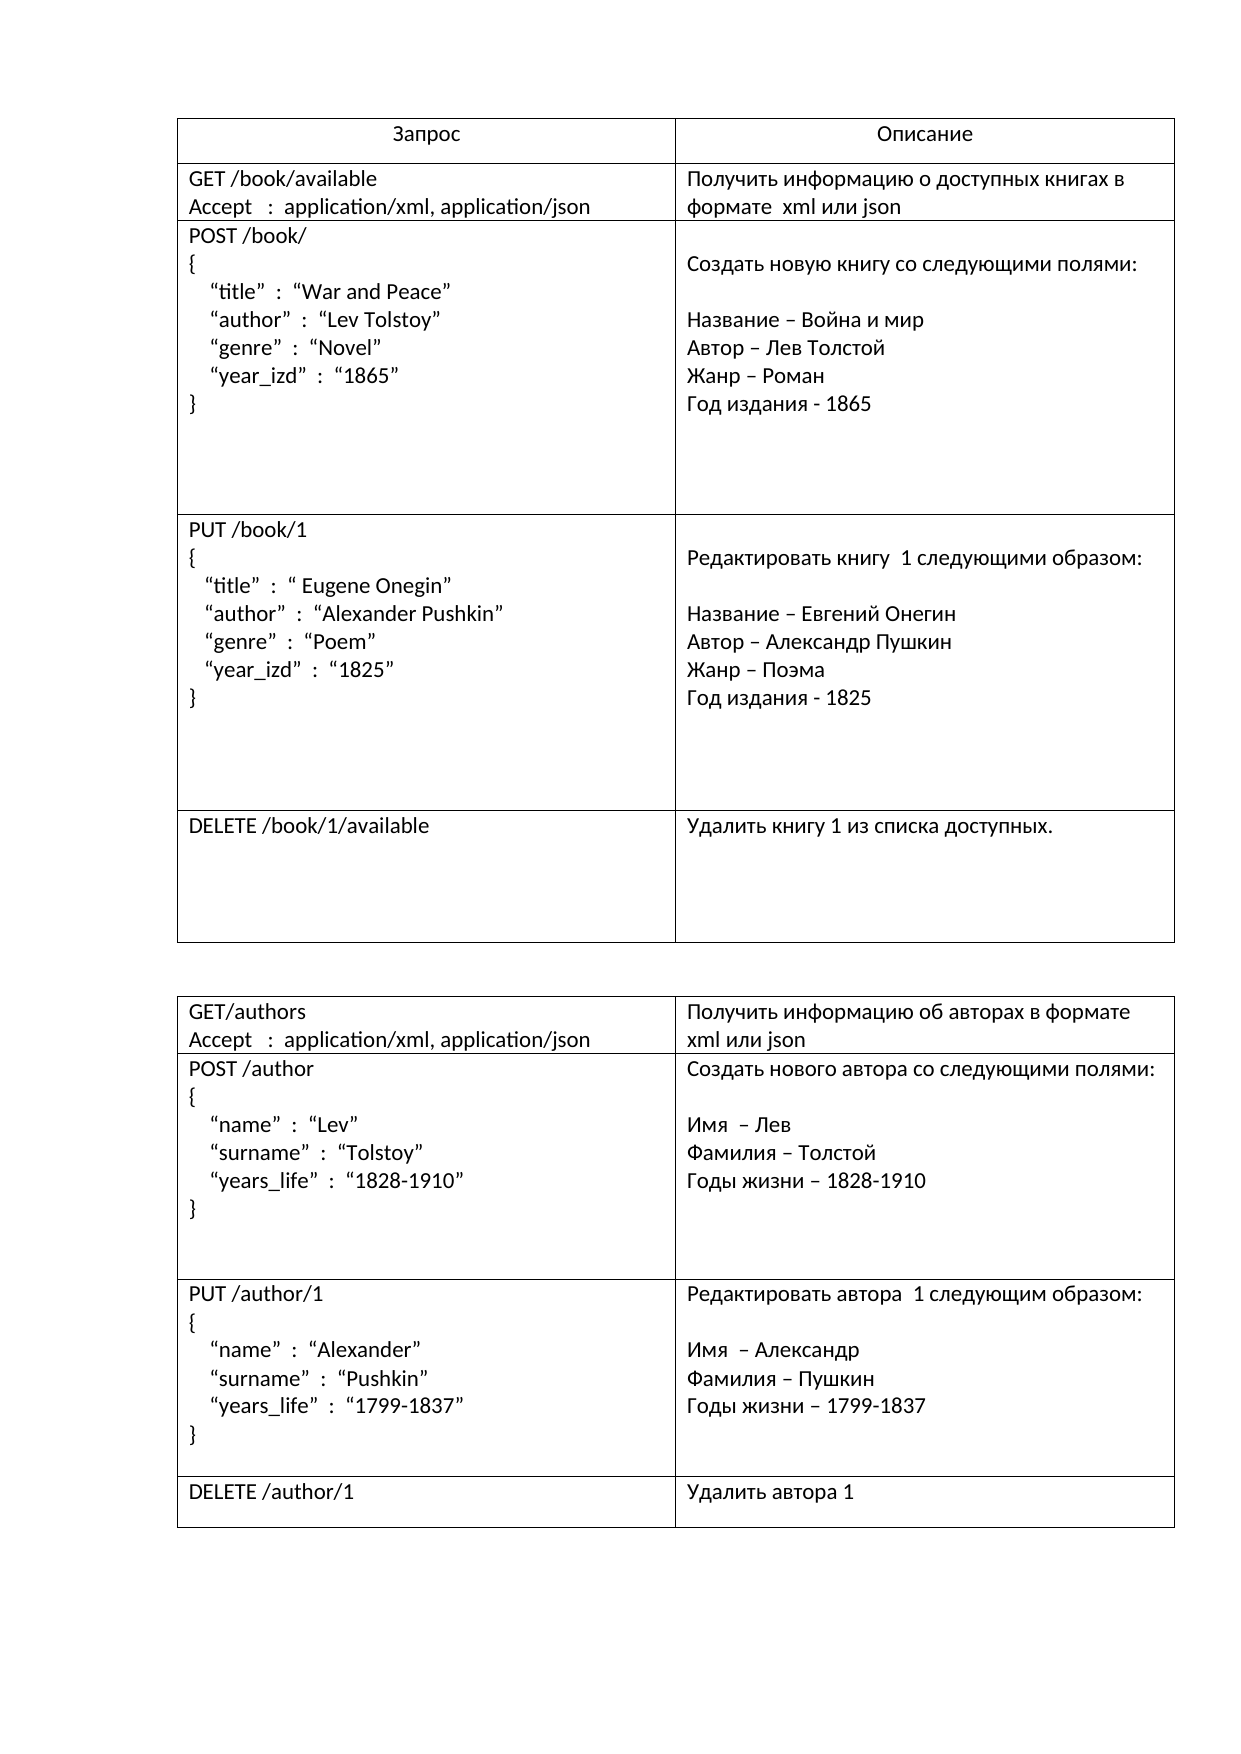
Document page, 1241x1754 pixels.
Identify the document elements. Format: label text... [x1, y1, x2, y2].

table_cell Удалить автора 1 [676, 1477, 1174, 1527]
table_header Запрос [178, 119, 675, 163]
table_cell Редактировать автора 1 следующим образом: Имя – Александр Фамилия – Пушкин Годы жизни – 1799-1837 [676, 1280, 1174, 1476]
table_cell Редактировать книгу 1 следующими образом: Название – Евгений Онегин Автор – Александр Пушкин Жанр – Поэма Год издания - 1825 [676, 515, 1174, 810]
table_cell Удалить книгу 1 из списка доступных. [676, 811, 1174, 942]
table_cell Создать нового автора со следующими полями: Имя – Лев Фамилия – Толстой Годы жизни – 1828-1910 [676, 1054, 1174, 1278]
table_cell DELETE /author/1 [178, 1477, 675, 1527]
table_header Описание [676, 119, 1174, 163]
table_cell PUT /book/1 { “title” : “ Eugene Onegin” “author” : “Alexander Pushkin” “genre” : “Poem” “year_izd” : “1825” } [178, 515, 675, 810]
table_cell DELETE /book/1/available [178, 811, 675, 942]
table_header GET/authors Accept : application/xml, application/json [178, 997, 675, 1053]
table_cell GET /book/available Accept : application/xml, application/json [178, 164, 675, 220]
table_cell Получить информацию о доступных книгах в формате xml или json [676, 164, 1174, 220]
table_cell POST /book/ { “title” : “War and Peace” “author” : “Lev Tolstoy” “genre” : “Novel” “year_izd” : “1865” } [178, 221, 675, 514]
table_cell PUT /author/1 { “name” : “Alexander” “surname” : “Pushkin” “years_life” : “1799-1837” } [178, 1280, 675, 1476]
table_cell POST /author { “name” : “Lev” “surname” : “Tolstoy” “years_life” : “1828-1910” } [178, 1054, 675, 1278]
table_header Получить информацию об авторах в формате xml или json [676, 997, 1174, 1053]
table_cell Создать новую книгу со следующими полями: Название – Война и мир Автор – Лев Толстой Жанр – Роман Год издания - 1865 [676, 221, 1174, 514]
